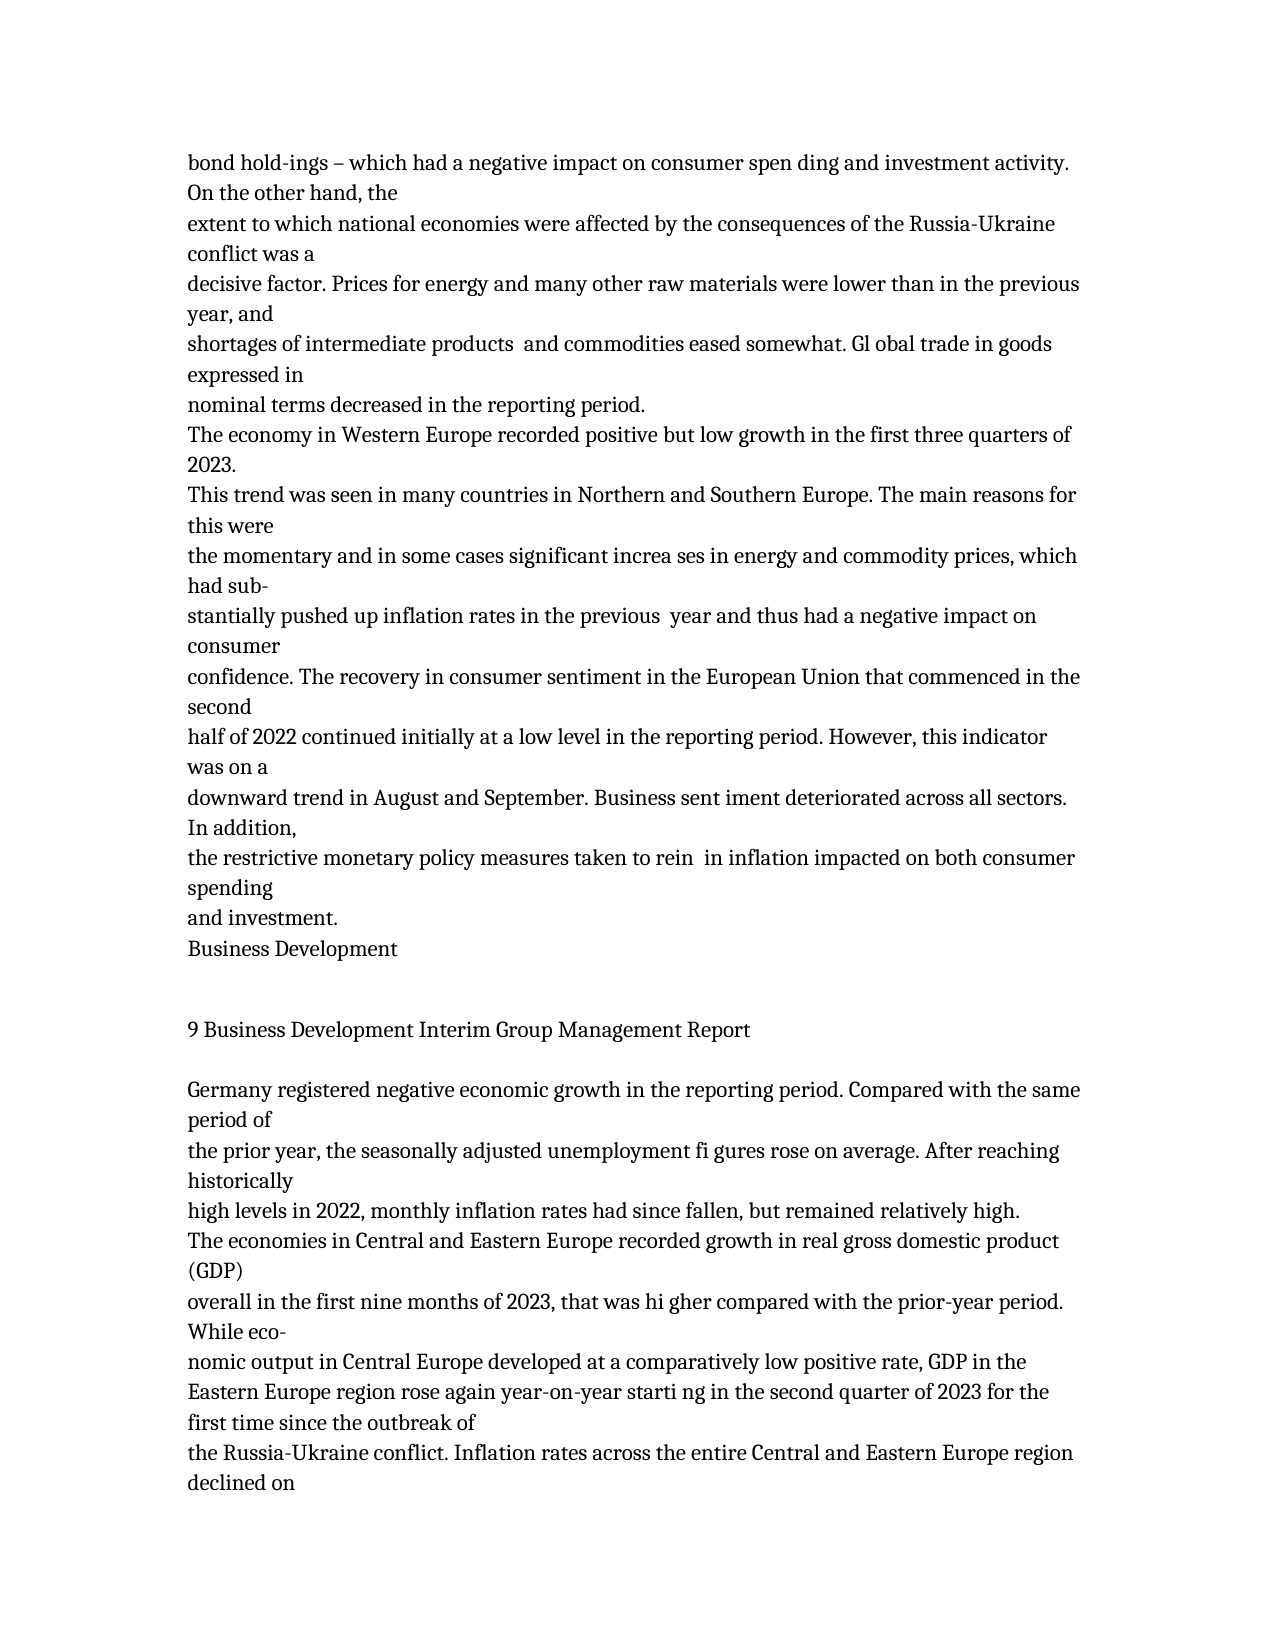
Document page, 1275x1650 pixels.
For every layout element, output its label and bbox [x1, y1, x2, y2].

text [187, 150, 1087, 962]
text [187, 986, 1087, 1496]
